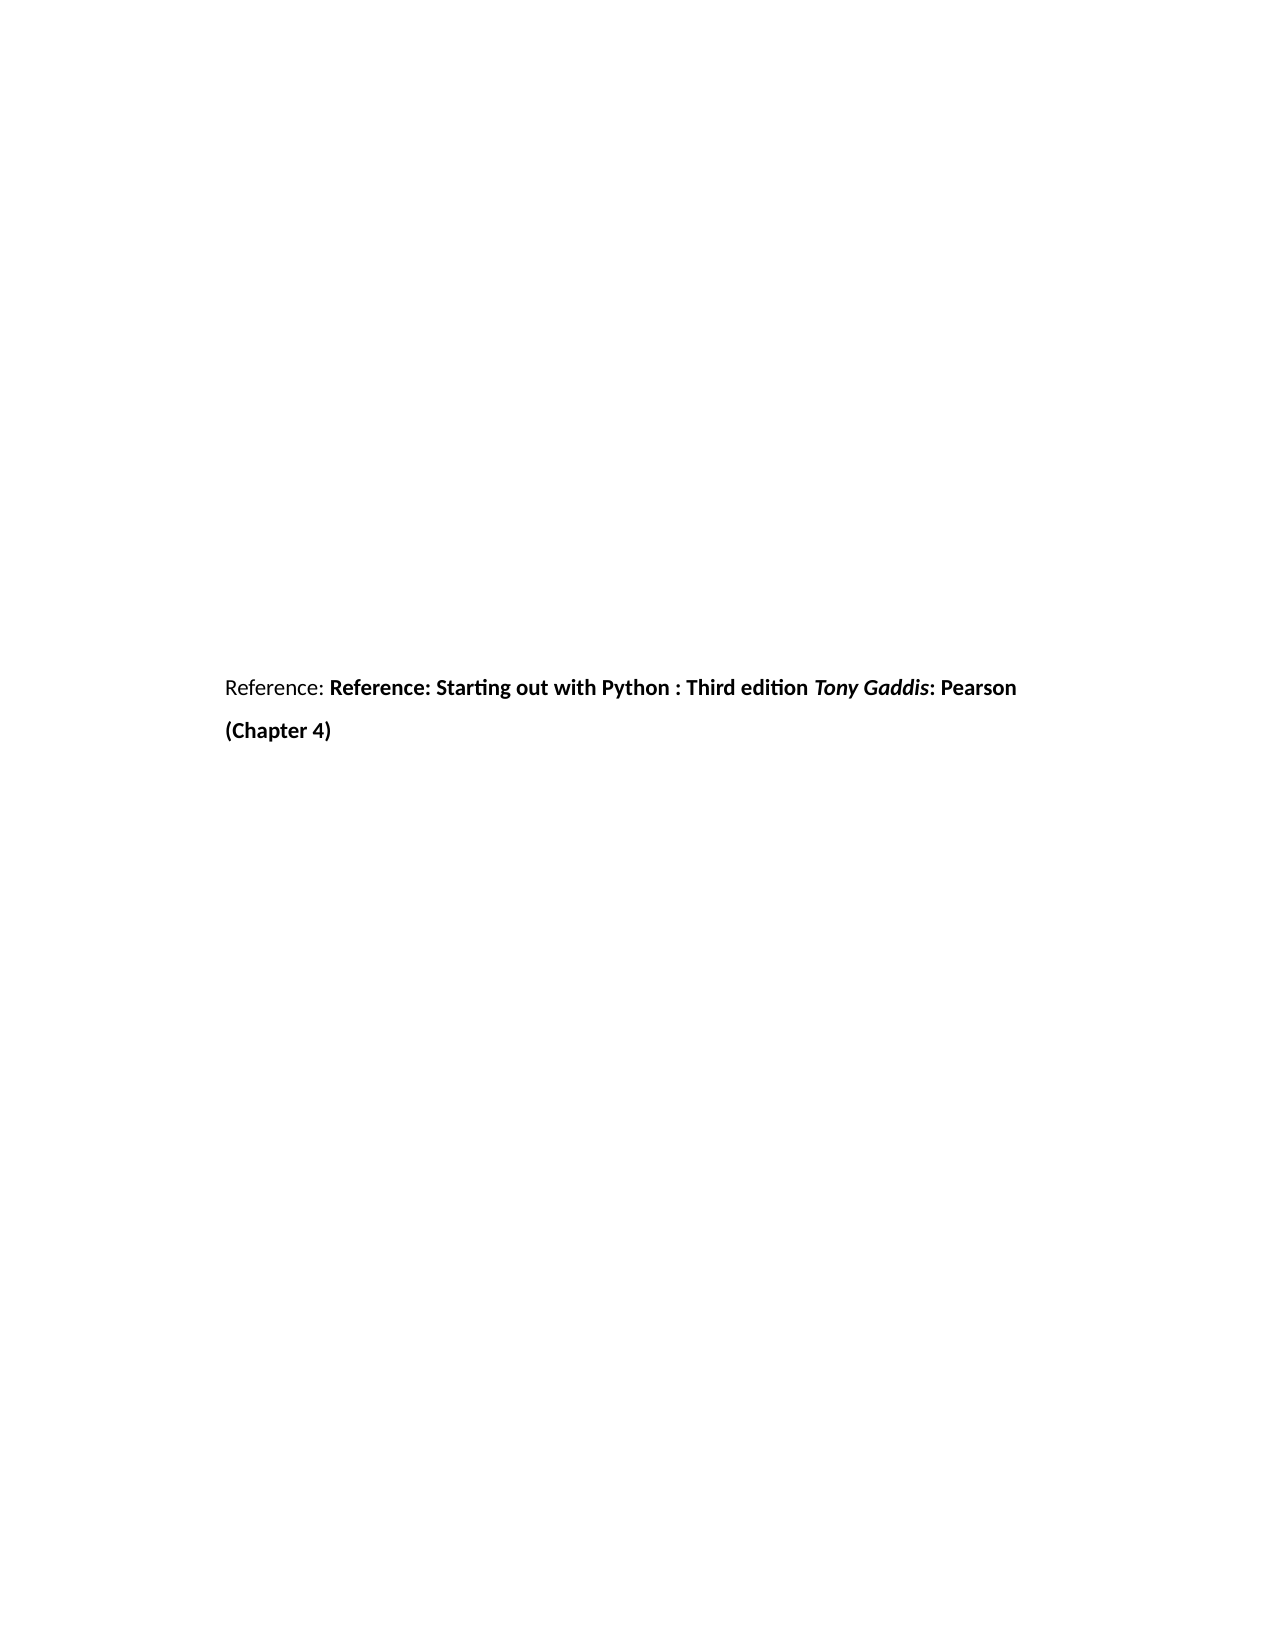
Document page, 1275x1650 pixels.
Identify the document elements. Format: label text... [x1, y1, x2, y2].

text (Chapter 4) [150, 717, 1125, 744]
text Reference: Reference: Starting out with Python : Third edition Tony Gaddis: Pearson [150, 674, 1125, 701]
